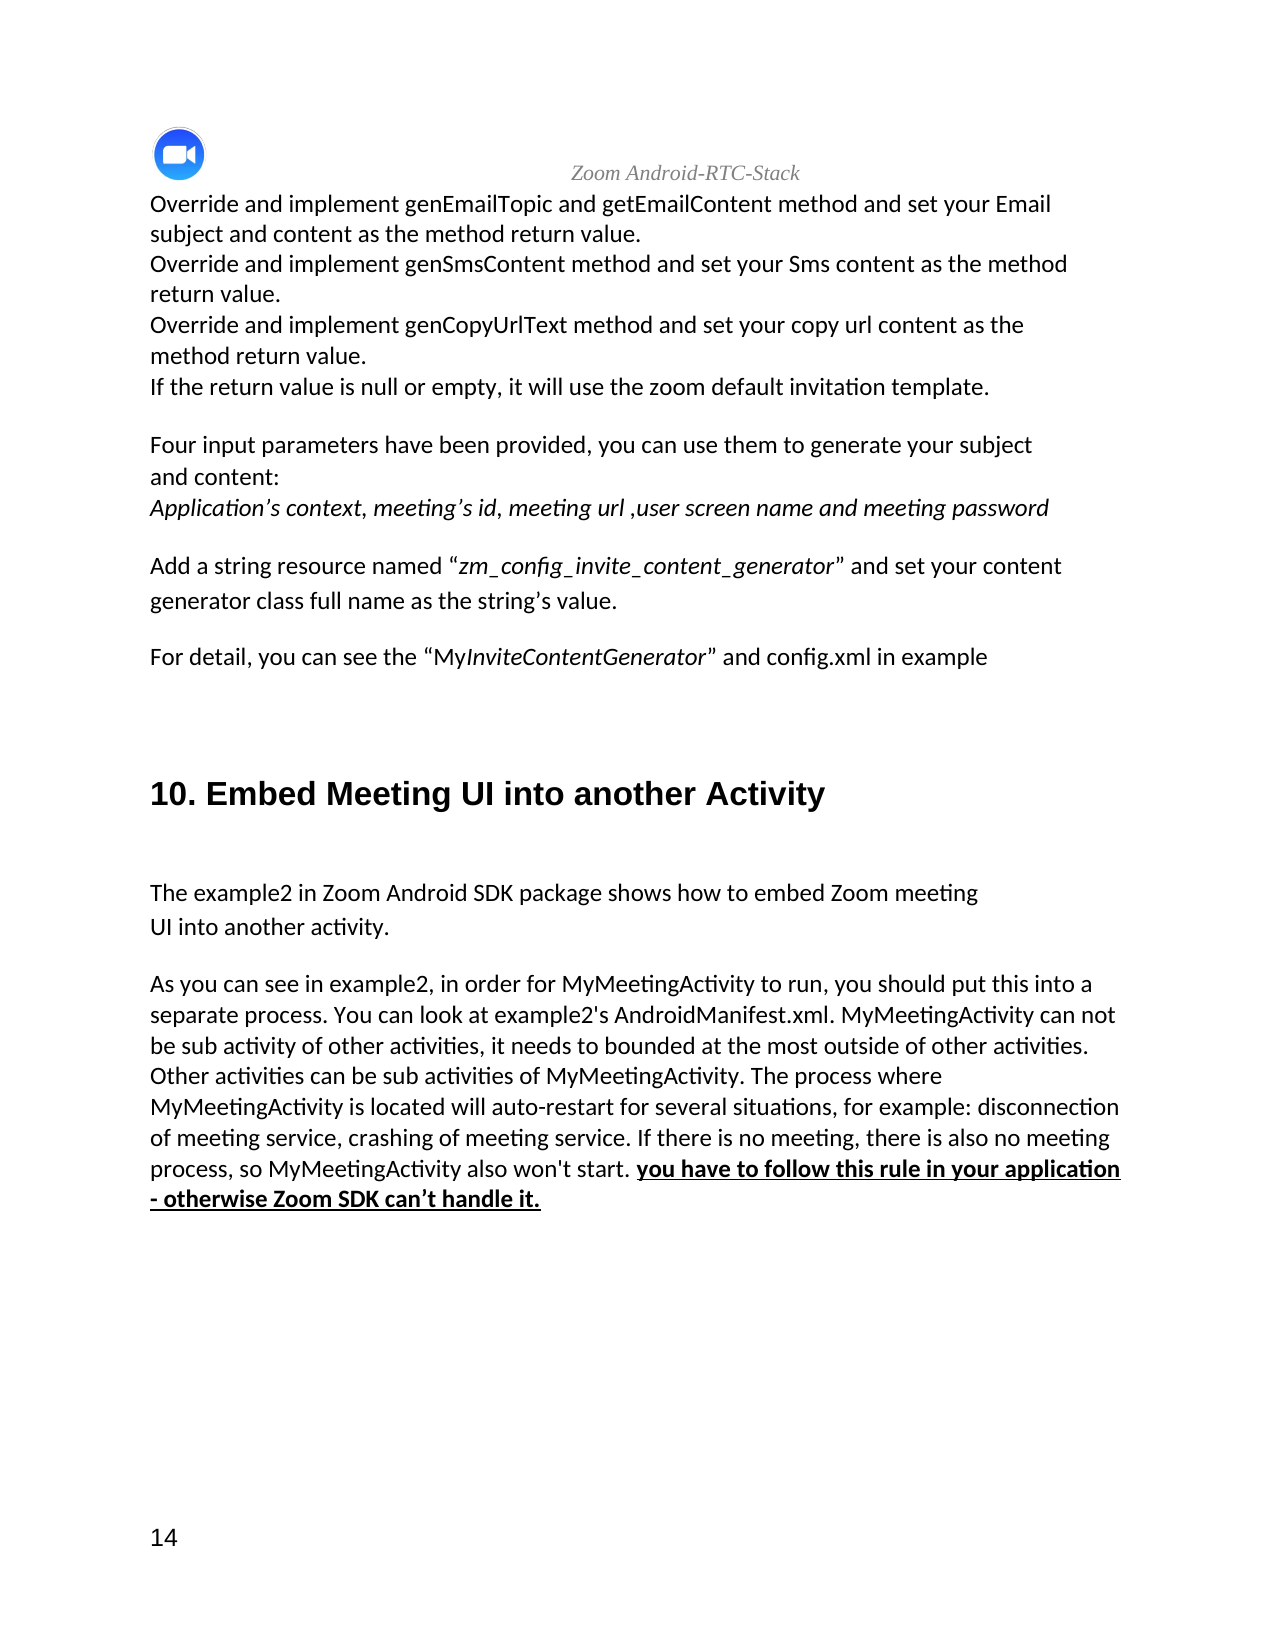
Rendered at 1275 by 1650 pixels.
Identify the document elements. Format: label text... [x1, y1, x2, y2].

text As you can see in example2, in order for MyMeetingActivity to run, you should put this into a separate process. You can look at example2's AndroidManifest.xml. MyMeetingActivity can not be sub activity of other activities, it needs to bounded at the most outside of other activities. Other activities can be sub activities of MyMeetingActivity. The process where MyMeetingActivity is located will auto-restart for several situations, for example: disconnection of meeting service, crashing of meeting service. If there is no meeting, there is also no meeting process, so MyMeetingActivity also won't start. you have to follow this rule in your application - otherwise Zoom SDK can’t handle it. [150, 968, 1121, 1214]
text Zoom Android-RTC-Stack [571, 160, 1121, 185]
text 14 [150, 1523, 1121, 1552]
text Override and implement genEmailTopic and getEmailContent method and set your Email subject and content as the method return value. [150, 188, 1052, 248]
text Override and implement genCopyUrlText method and set your copy url content as the method return value. [150, 309, 1025, 370]
text Override and implement genSmsContent method and set your Sms content as the method return value. [150, 249, 1069, 309]
text Four input parameters have been provided, you can use them to generate your subject and content: [150, 429, 1033, 491]
picture [150, 125, 208, 184]
text Application’s context, meeting’s id, meeting url ,user screen name and meeting password [150, 492, 1121, 523]
text If the return value is null or empty, it will use the zoom default invitation template. [150, 371, 1121, 401]
text Add a string resource named “zm_config_invite_content_generator” and set your content generator class full name as the string’s value. [150, 550, 1062, 616]
text For detail, you can see the “MyInviteContentGenerator” and config.xml in example [150, 642, 1121, 672]
text The example2 in Zoom Android SDK package shows how to embed Zoom meeting UI into another activity. [150, 877, 1006, 941]
text 10. Embed Meeting UI into another Activity [150, 774, 1121, 813]
